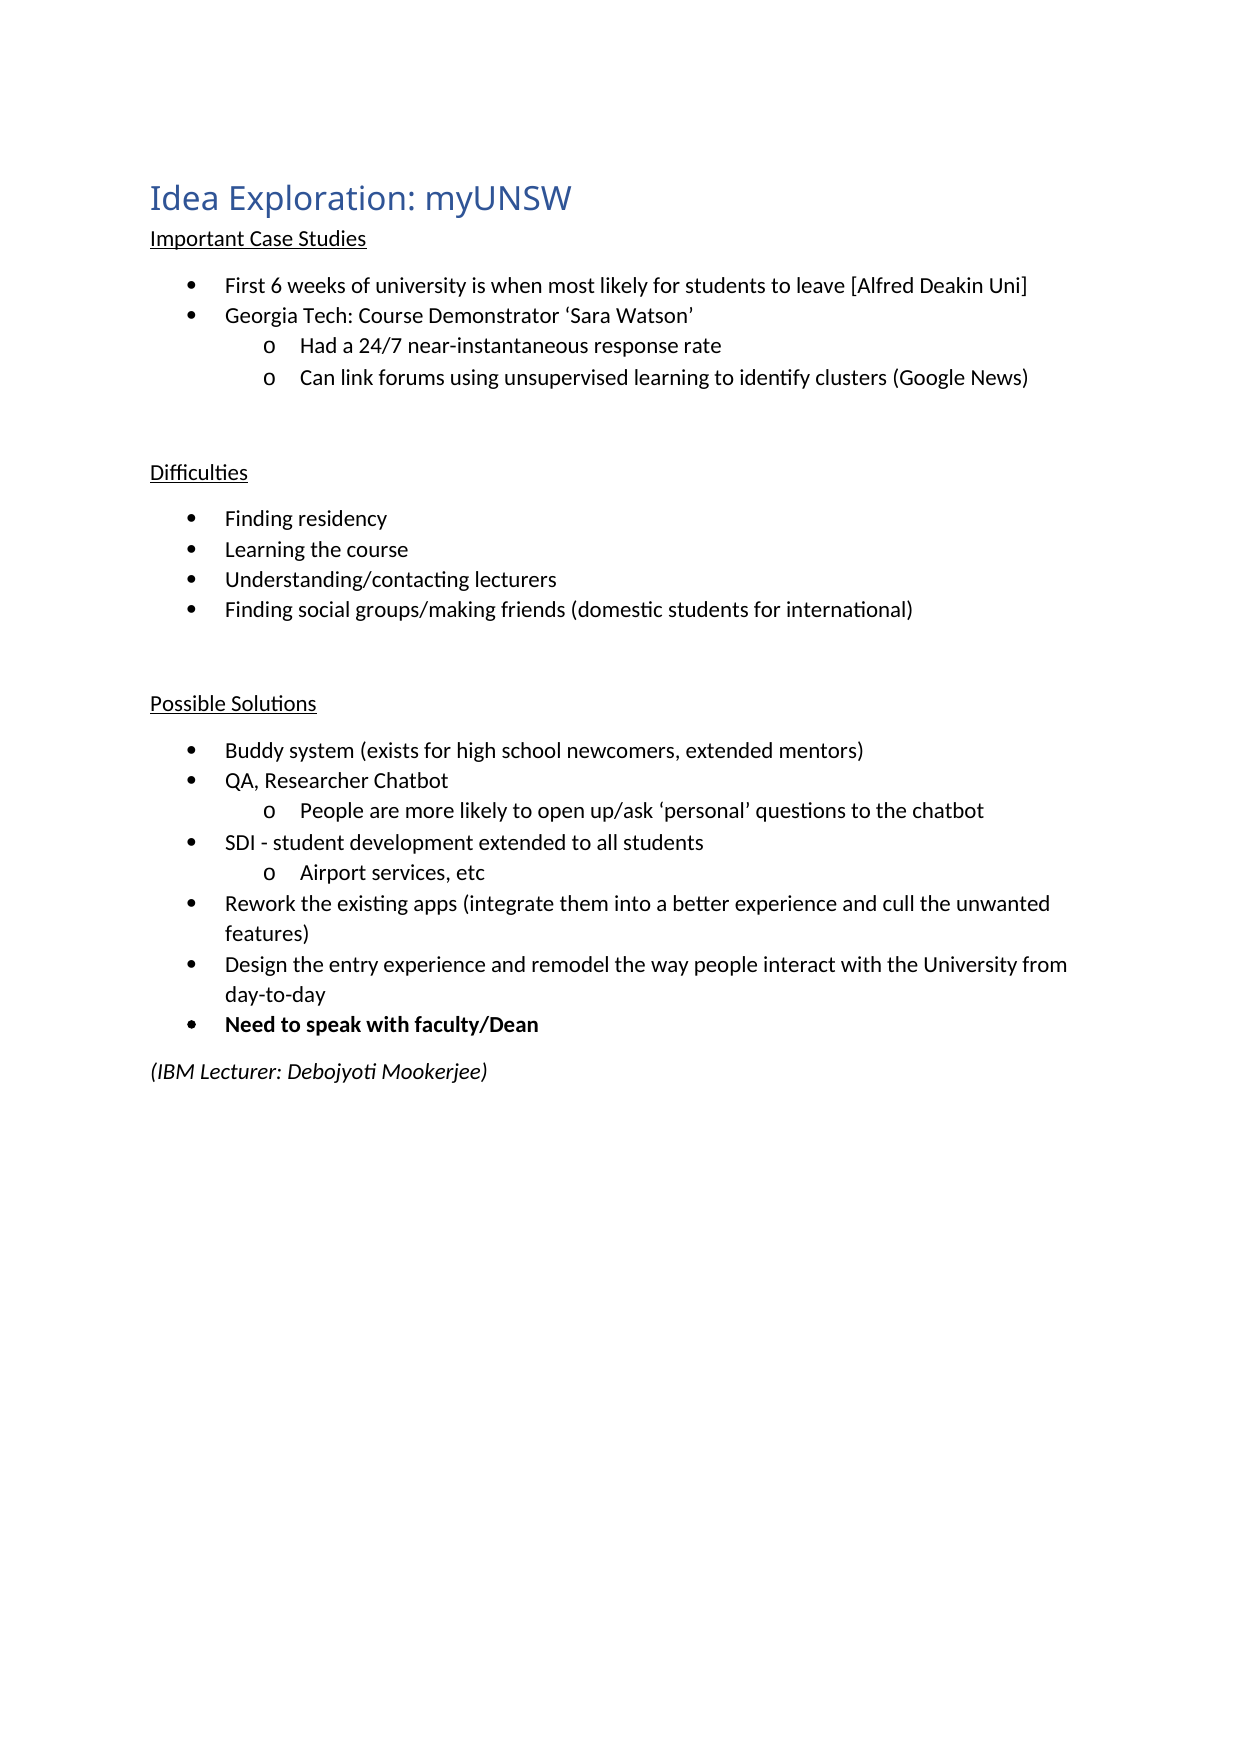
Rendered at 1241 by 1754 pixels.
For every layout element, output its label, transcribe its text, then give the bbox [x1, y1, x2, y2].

text Important Case Studies [150, 224, 1090, 252]
text Possible Solutions [150, 689, 1090, 717]
list Had a 24/7 near-instantaneous response rate [262, 331, 1090, 360]
list Georgia Tech: Course Demonstrator ‘Sara Watson’ [187, 301, 1090, 329]
list Can link forums using unsupervised learning to identify clusters (Google News) [262, 363, 1090, 392]
subtitle Idea Exploration: myUNSW [150, 175, 1090, 220]
list QA, Researcher Chatbot [187, 766, 1090, 794]
list Finding social groups/making friends (domestic students for international) [187, 595, 1090, 623]
list People are more likely to open up/ask ‘personal’ questions to the chatbot [262, 796, 1090, 825]
list Need to speak with faculty/Dean [187, 1010, 1090, 1038]
list First 6 weeks of university is when most likely for students to leave [Alfred Deakin Uni] [187, 271, 1090, 299]
text Difficulties [150, 458, 1090, 486]
list Design the entry experience and remodel the way people interact with the University from day-to-day [187, 950, 1090, 1008]
list SDI - student development extended to all students [187, 828, 1090, 856]
list Understanding/contacting lecturers [187, 565, 1090, 593]
list Buddy system (exists for high school newcomers, extended mentors) [187, 736, 1090, 764]
list Rework the existing apps (integrate them into a better experience and cull the unwanted features) [187, 889, 1090, 948]
text (IBM Lecturer: Debojyoti Mookerjee) [150, 1057, 1090, 1085]
list Airport services, etc [262, 858, 1090, 887]
list Learning the course [187, 535, 1090, 563]
list Finding residency [187, 504, 1090, 533]
